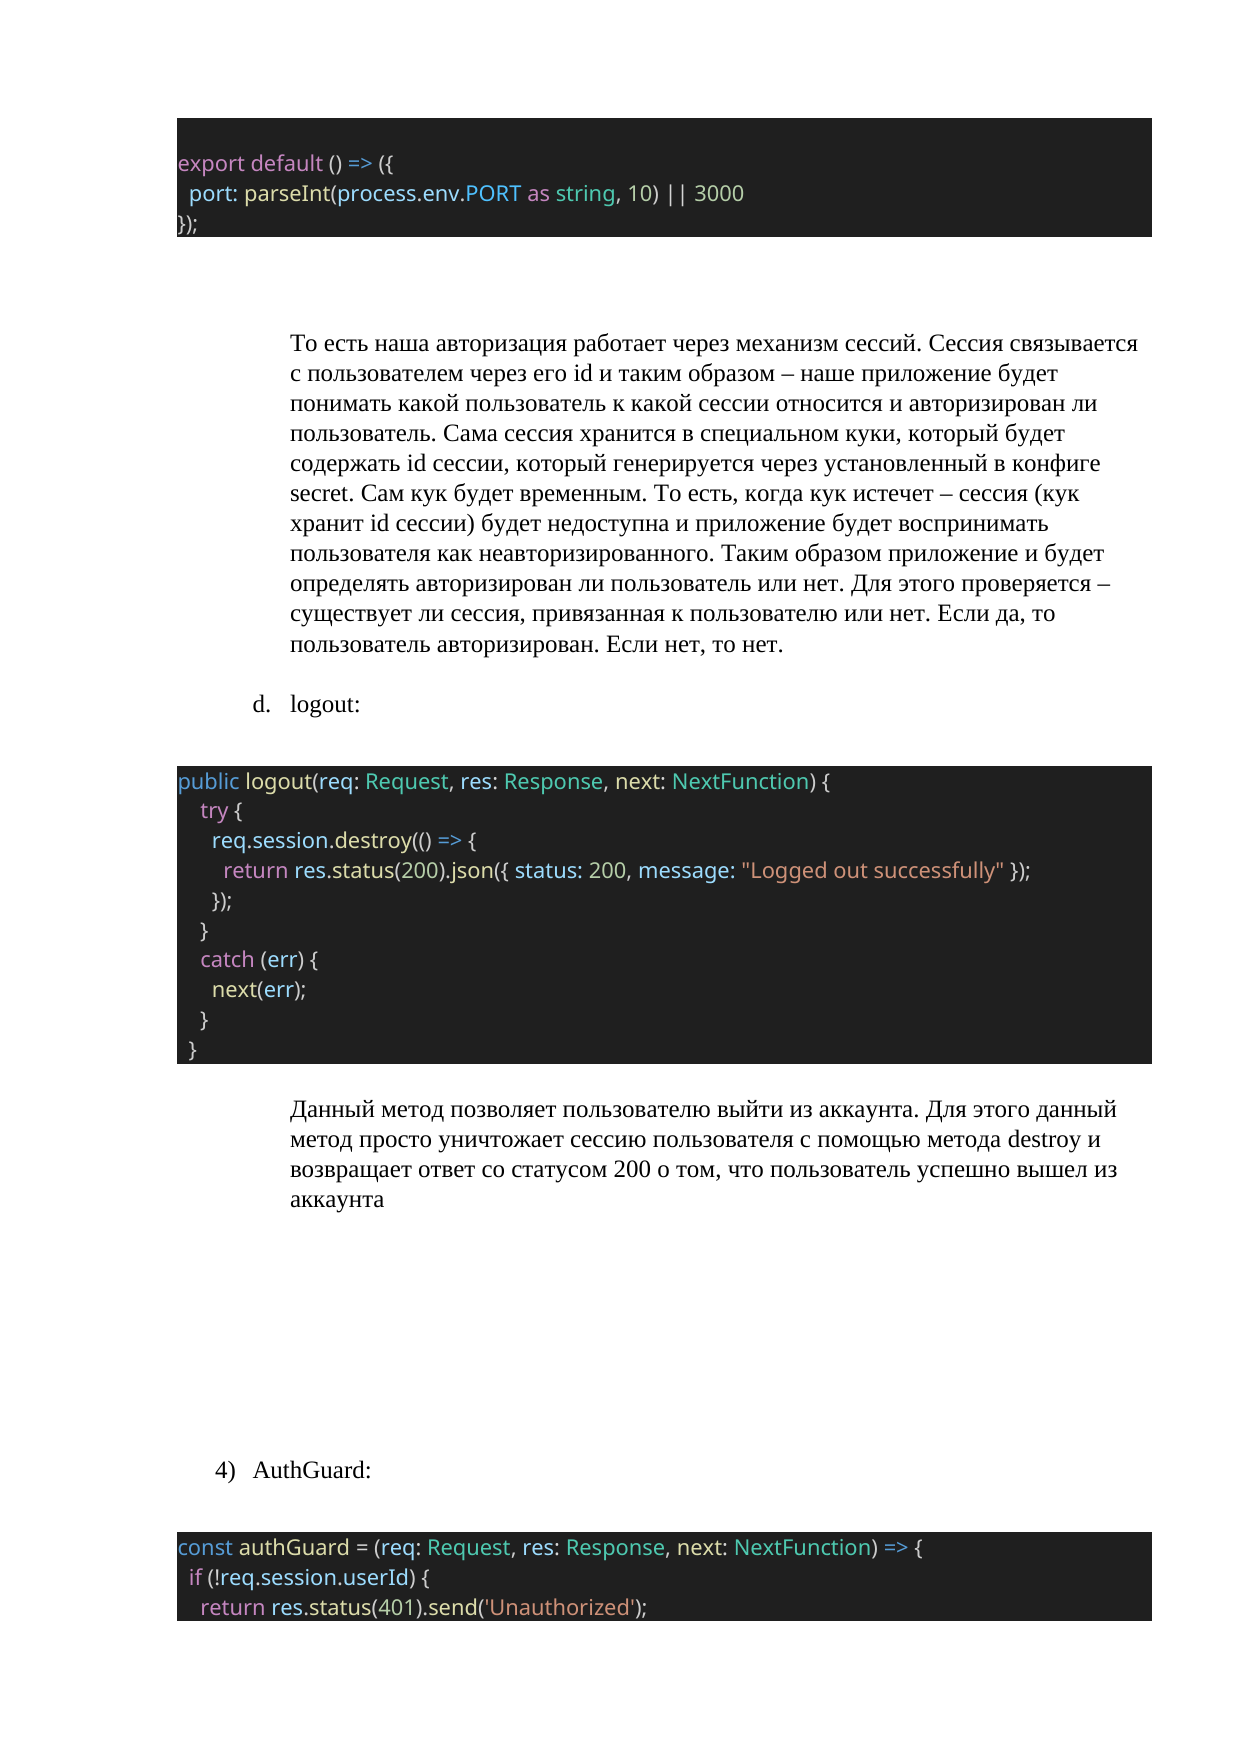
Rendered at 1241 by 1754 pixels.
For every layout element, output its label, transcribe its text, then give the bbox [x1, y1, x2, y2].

text return res.status(200).json({ status: 200, message: "Logged out successfully" }); [177, 855, 1152, 885]
text const authGuard = (req: Request, res: Response, next: NextFunction) => { [177, 1532, 1152, 1562]
list Данный метод позволяет пользователю выйти из аккаунта. Для этого данный метод просто уничтожает сессию пользователя с помощью метода destroy и возвращает ответ со статусом 200 о том, что пользователь успешно вышел из аккаунта [290, 1094, 1152, 1213]
text }); [177, 885, 1152, 915]
list logout: [252, 689, 1152, 718]
text catch (err) { [177, 944, 1152, 974]
text }); [177, 207, 1152, 237]
list То есть наша авторизация работает через механизм сессий. Сессия связывается с пользователем через его id и таким образом – наше приложение будет понимать какой пользователь к какой сессии относится и авторизирован ли пользователь. Сама сессия хранится в специальном куки, который будет содержать id сессии, который генерируется через установленный в конфиге secret. Сам кук будет временным. То есть, когда кук истечет – сессия (кук хранит id сессии) будет недоступна и приложение будет воспринимать пользователя как неавторизированного. Таким образом приложение и будет определять авторизирован ли пользователь или нет. Для этого проверяется – существует ли сессия, привязанная к пользователю или нет. Если да, то пользователь авторизирован. Если нет, то нет. [290, 328, 1152, 657]
text try { [177, 796, 1152, 825]
text } [177, 915, 1152, 944]
text req.session.destroy(() => { [177, 825, 1152, 855]
text port: parseInt(process.env.PORT as string, 10) || 3000 [177, 178, 1152, 207]
text public logout(req: Request, res: Response, next: NextFunction) { [177, 766, 1152, 796]
text return res.status(401).send('Unauthorized'); [177, 1591, 1152, 1621]
text if (!req.session.userId) { [177, 1562, 1152, 1591]
text export default () => ({ [177, 148, 1152, 178]
text } [177, 1034, 1152, 1064]
text } [177, 1004, 1152, 1034]
text next(err); [177, 974, 1152, 1004]
list AuthGuard: [215, 1455, 1152, 1484]
